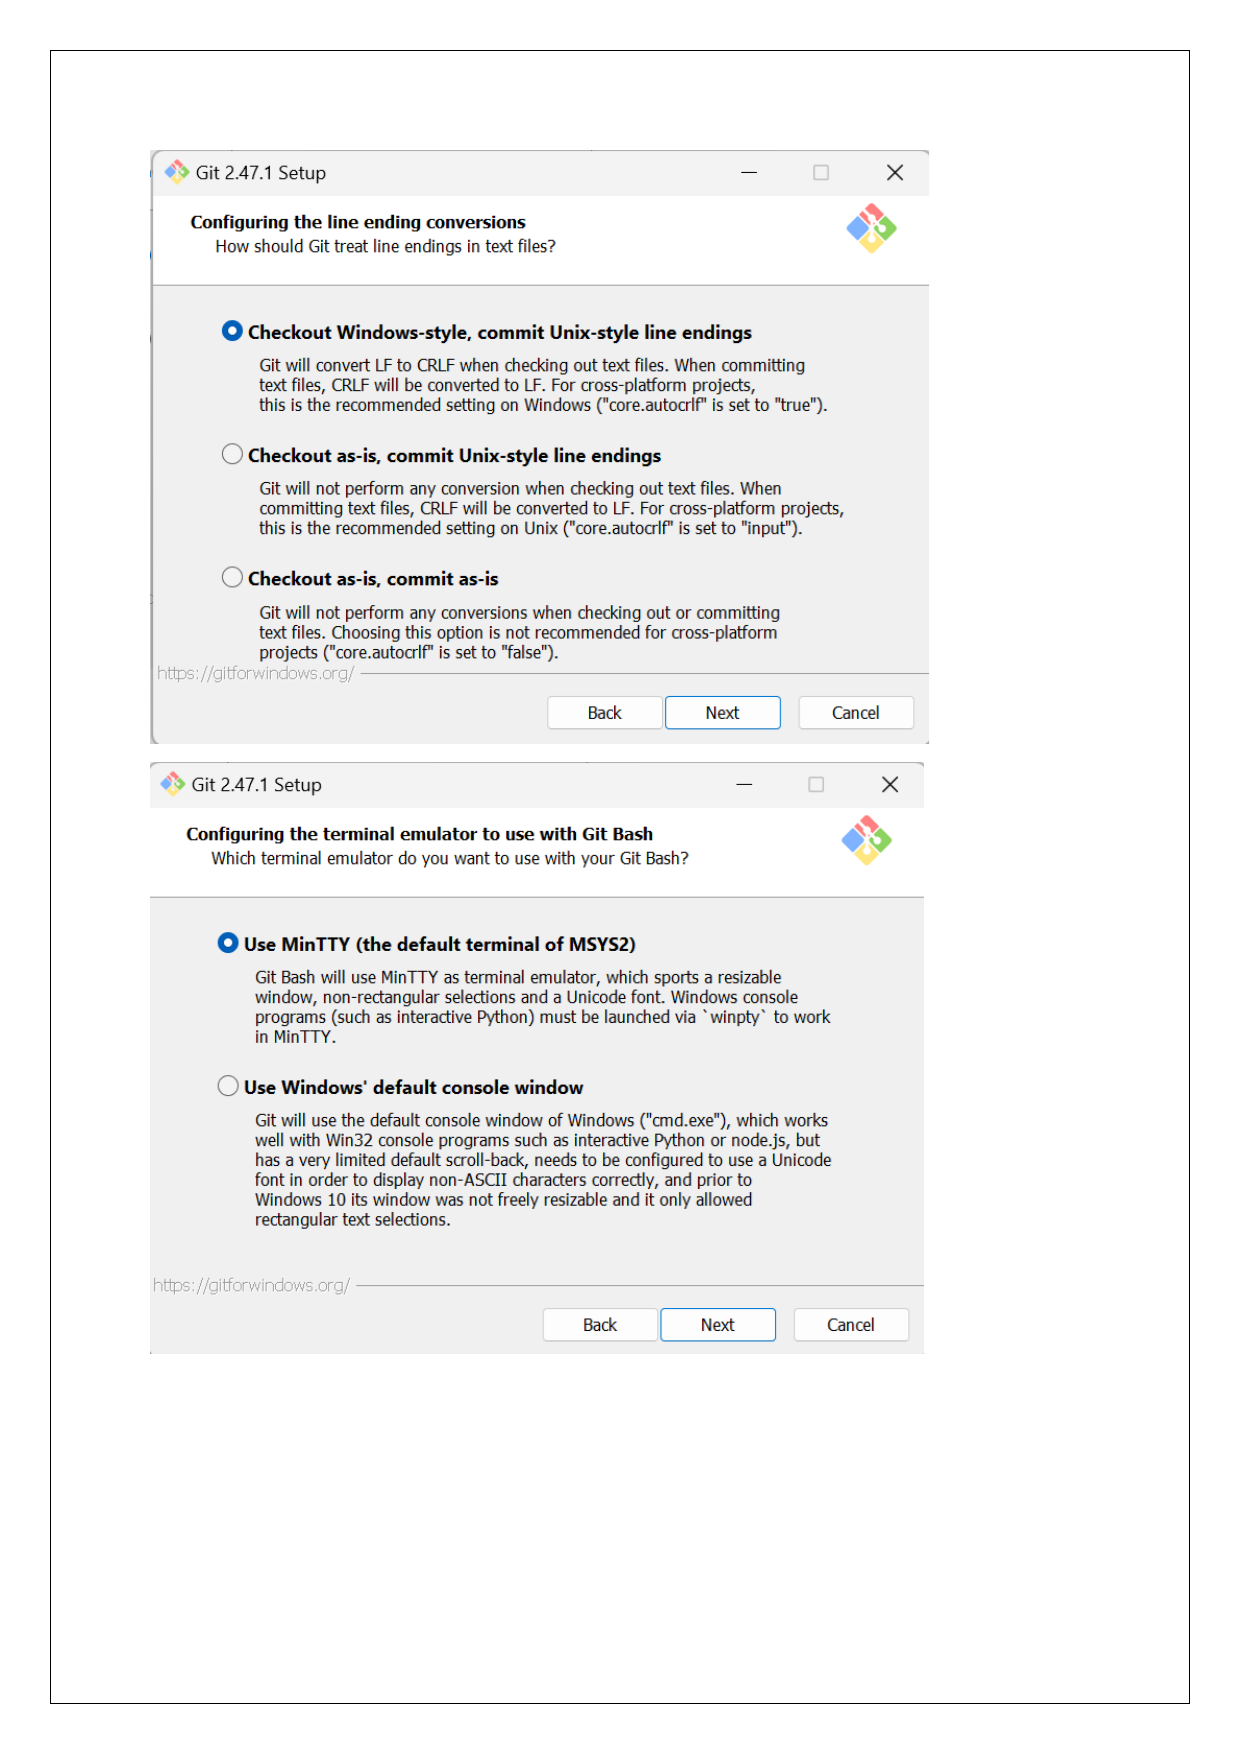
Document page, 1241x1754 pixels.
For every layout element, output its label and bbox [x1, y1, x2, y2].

picture [150, 762, 924, 1354]
picture [150, 150, 930, 744]
